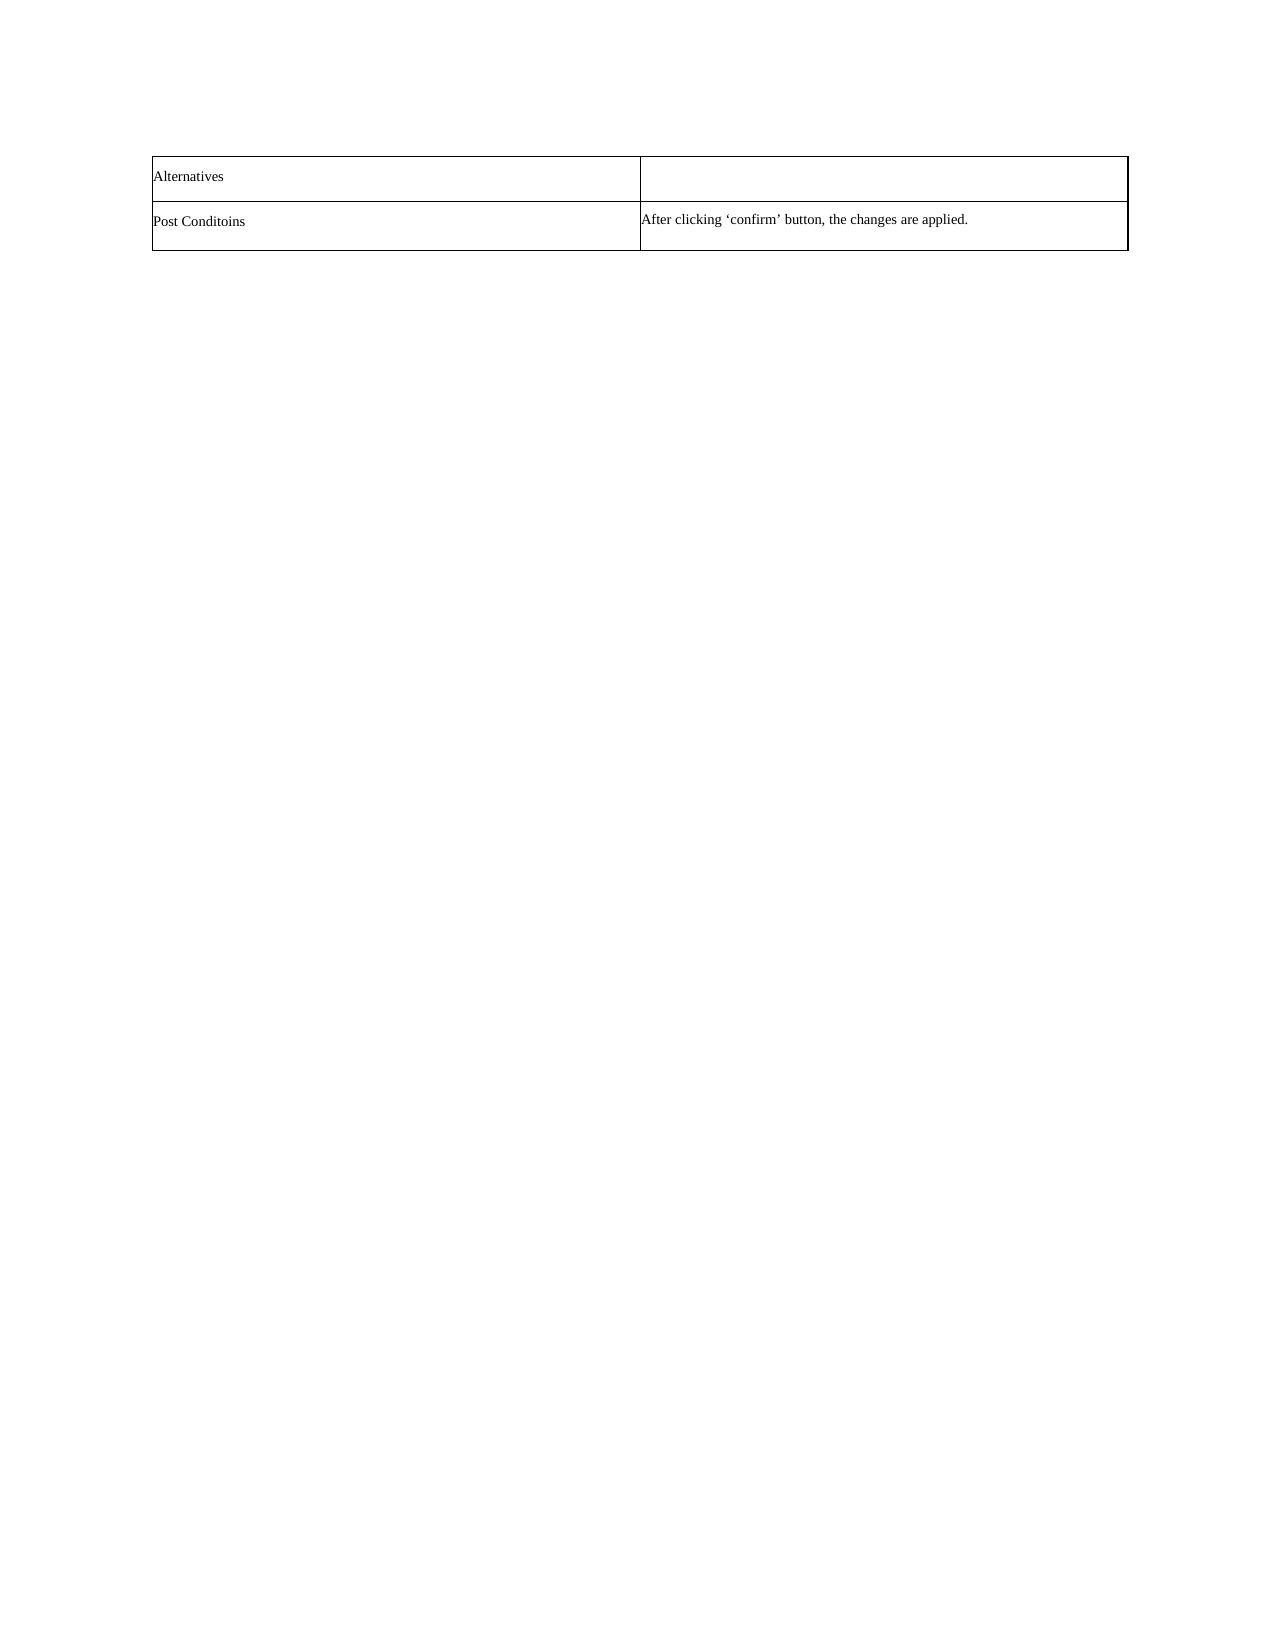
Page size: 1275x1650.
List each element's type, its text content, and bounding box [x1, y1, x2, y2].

table_cell [641, 157, 1127, 201]
table_cell After clicking ‘confirm’ button, the changes are applied. [641, 202, 1127, 249]
table_cell Post Conditoins [153, 202, 640, 249]
table_cell Alternatives [153, 157, 640, 201]
